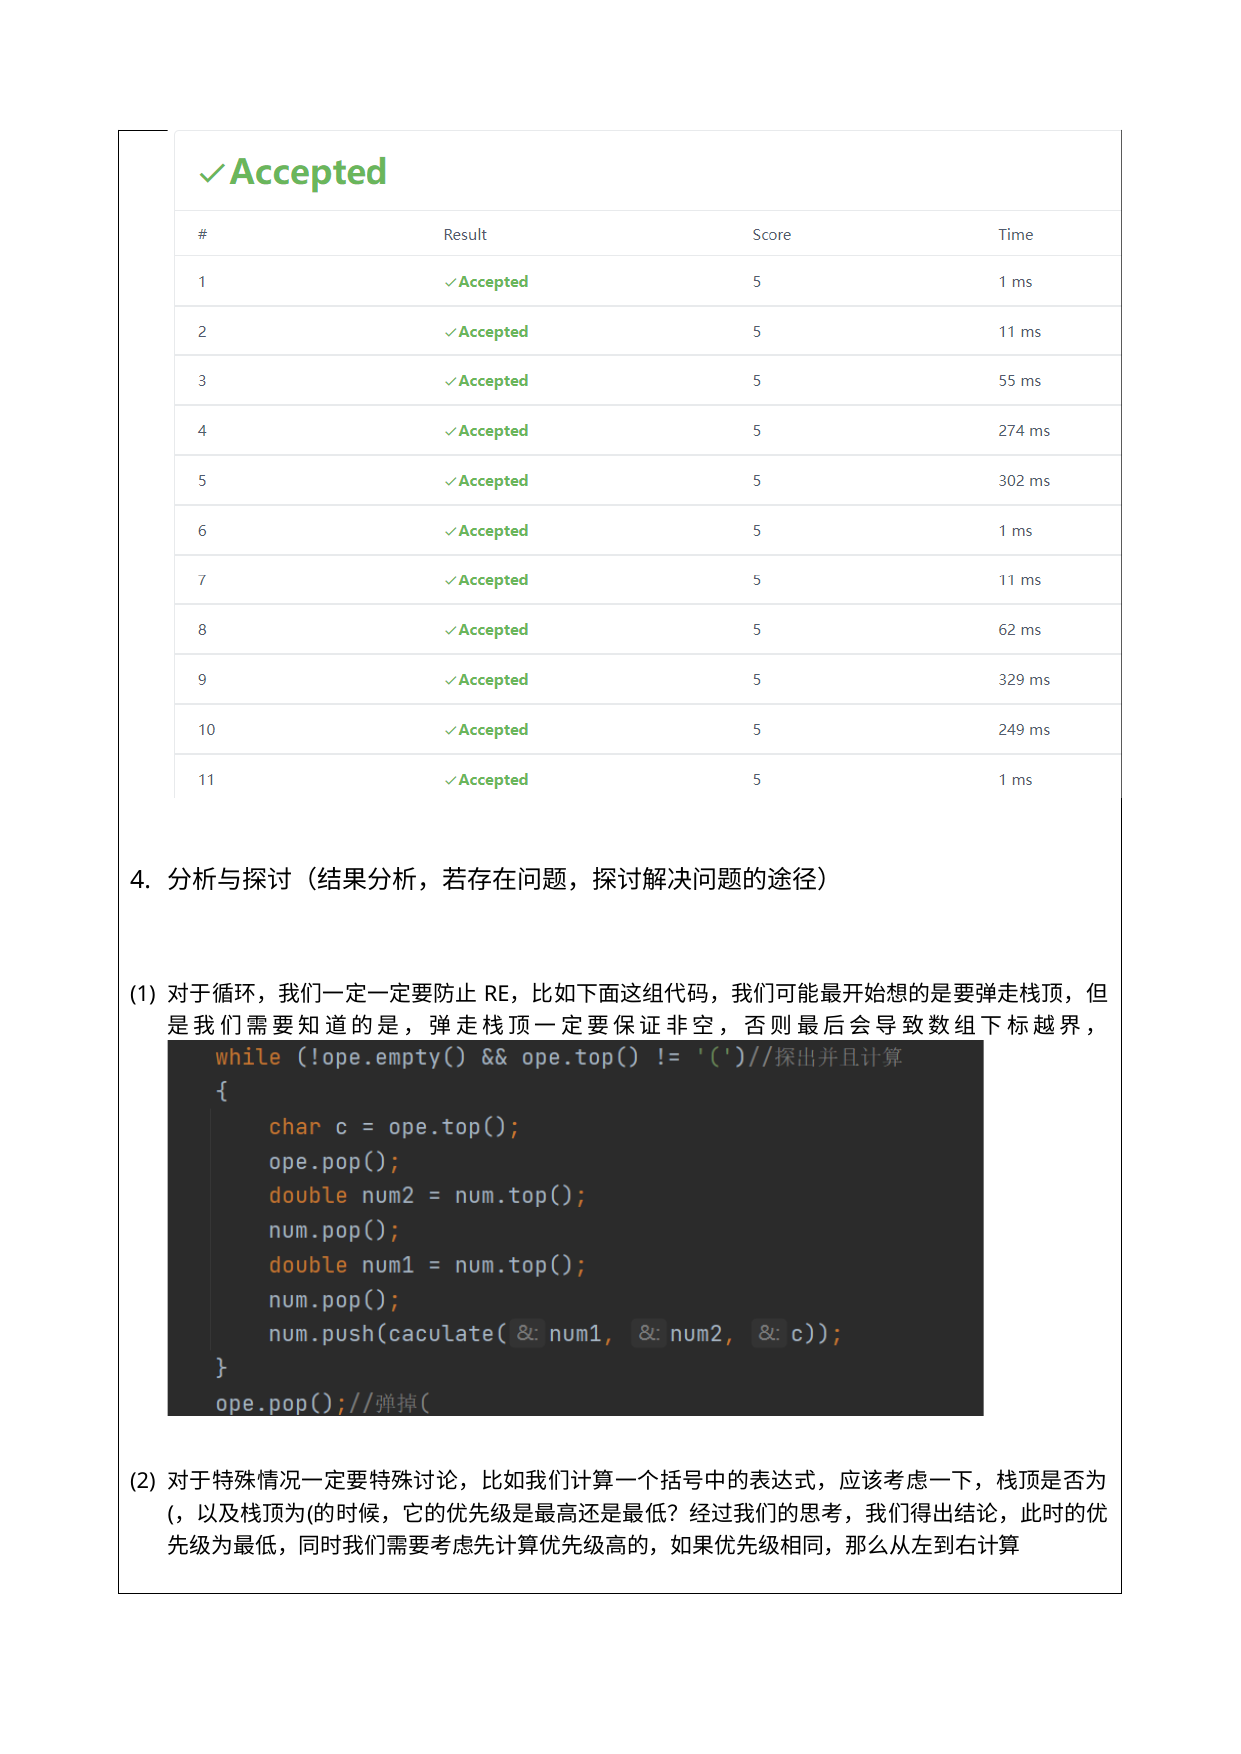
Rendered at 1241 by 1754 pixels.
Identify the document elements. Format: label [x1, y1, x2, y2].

picture [167, 1040, 984, 1416]
table_cell [119, 131, 1121, 1593]
picture [167, 130, 1122, 798]
